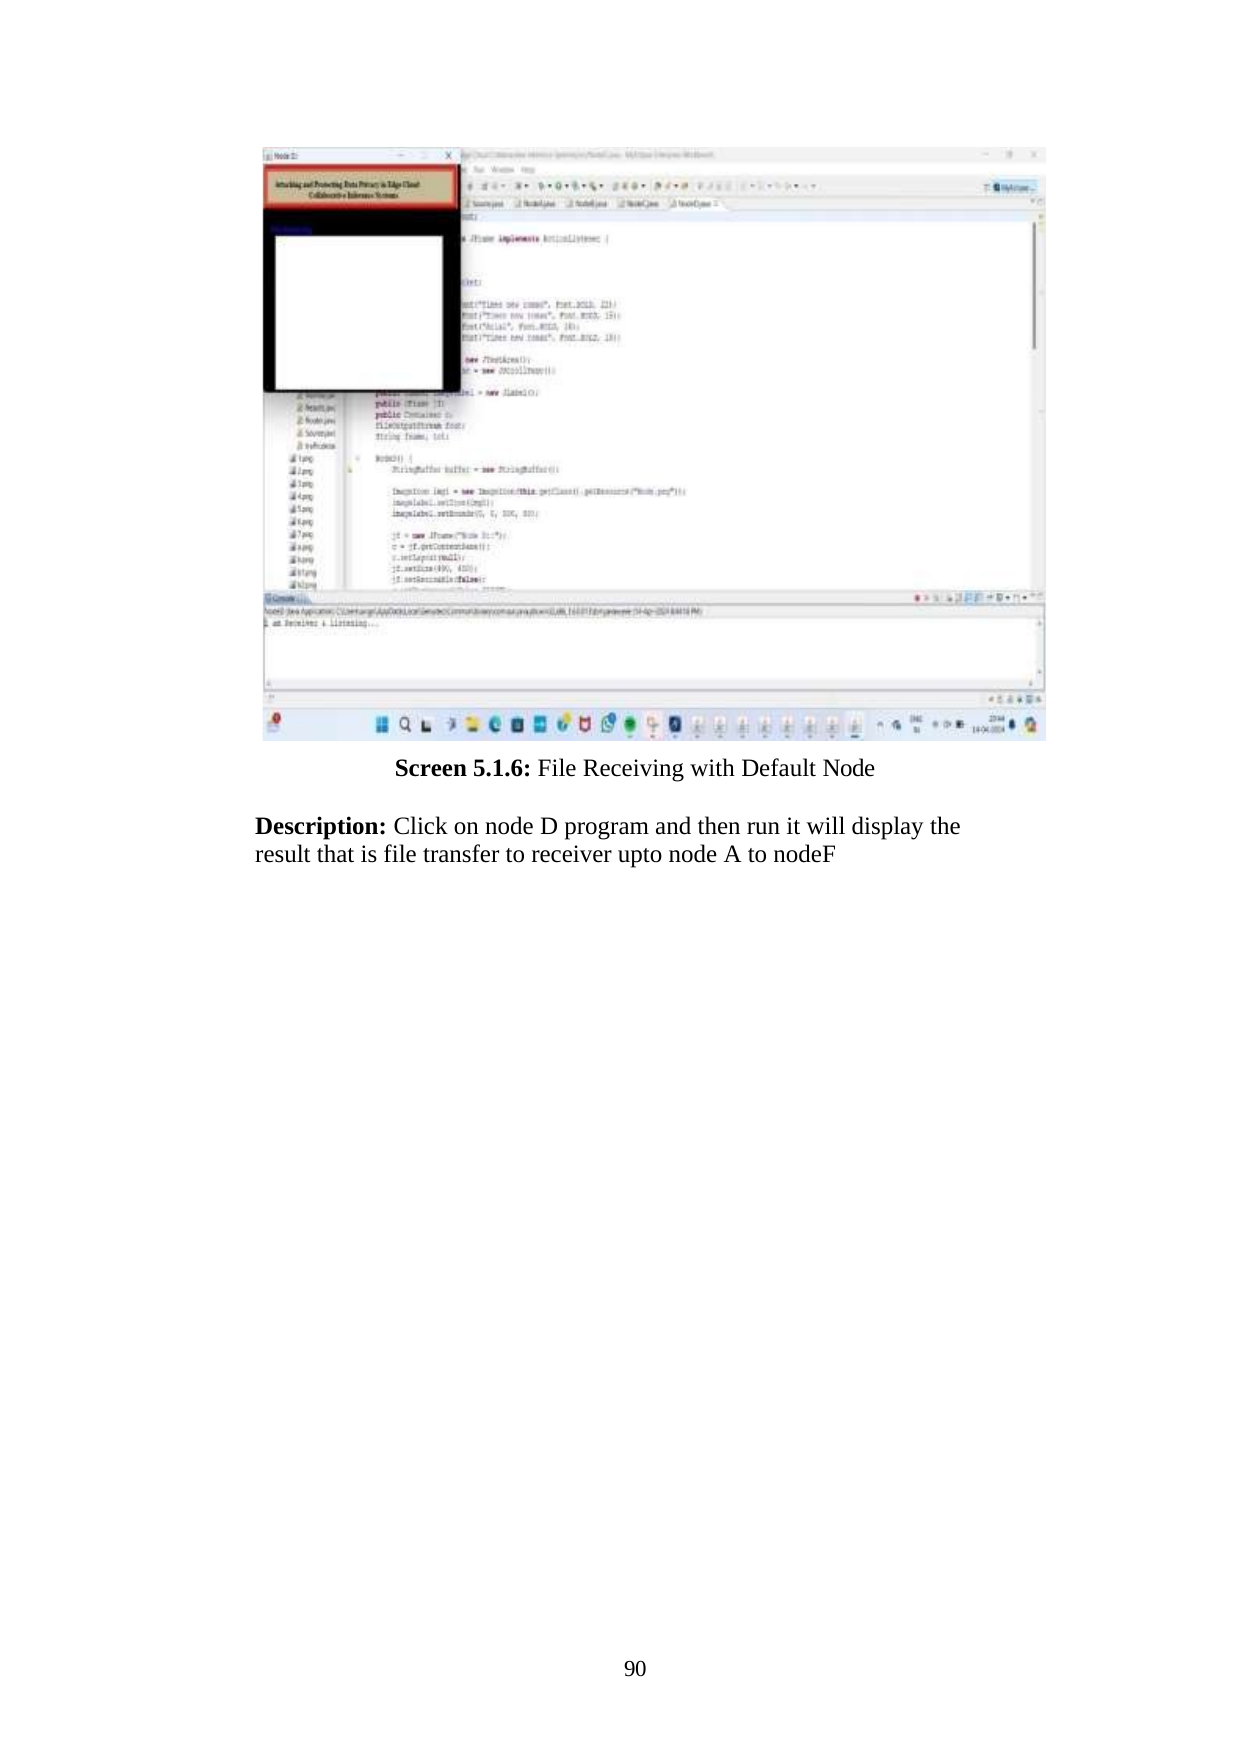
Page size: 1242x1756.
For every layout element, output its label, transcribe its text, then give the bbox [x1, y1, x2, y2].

text Screen 5.1.6: File Receiving with Default Node [394, 753, 1156, 782]
picture [262, 147, 1047, 741]
text Description: Click on node D program and then run it will display the result that is file transfer to receiver upto node A to nodeF [255, 811, 1005, 868]
